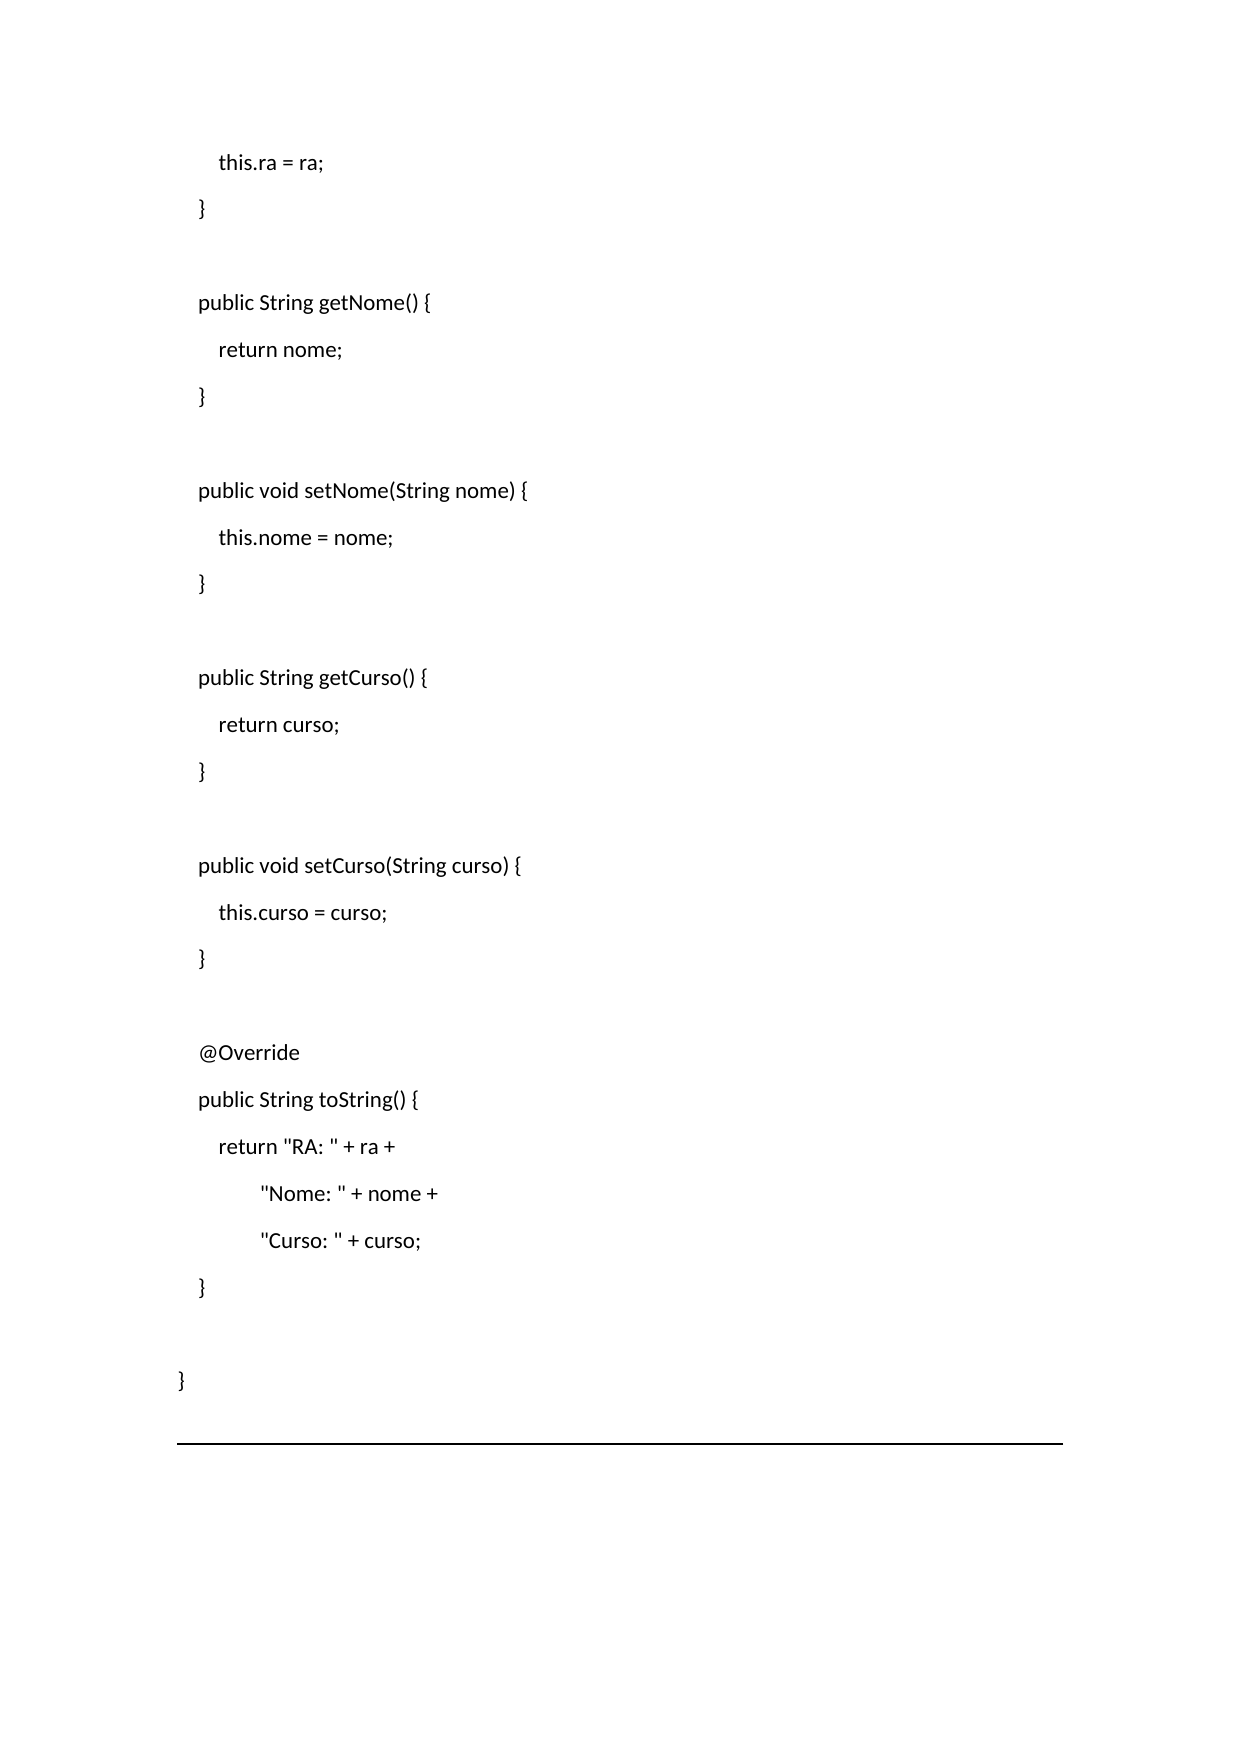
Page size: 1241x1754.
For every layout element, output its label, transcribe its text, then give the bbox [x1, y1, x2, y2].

text } [177, 1273, 1063, 1301]
text } [177, 569, 1063, 597]
text this.ra = ra; [177, 148, 1063, 176]
text return "RA: " + ra + [177, 1132, 1063, 1160]
text return nome; [177, 335, 1063, 363]
text } [177, 757, 1063, 785]
text @Override [177, 1038, 1063, 1066]
text public void setCurso(String curso) { [177, 851, 1063, 879]
text "Nome: " + nome + [177, 1179, 1063, 1207]
text "Curso: " + curso; [177, 1226, 1063, 1254]
text } [177, 1366, 1063, 1394]
text public void setNome(String nome) { [177, 476, 1063, 504]
text } [177, 382, 1063, 410]
text return curso; [177, 710, 1063, 738]
text public String getNome() { [177, 288, 1063, 316]
text this.nome = nome; [177, 523, 1063, 551]
text } [177, 944, 1063, 972]
text public String getCurso() { [177, 663, 1063, 691]
text public String toString() { [177, 1085, 1063, 1113]
text this.curso = curso; [177, 898, 1063, 926]
text } [177, 194, 1063, 222]
